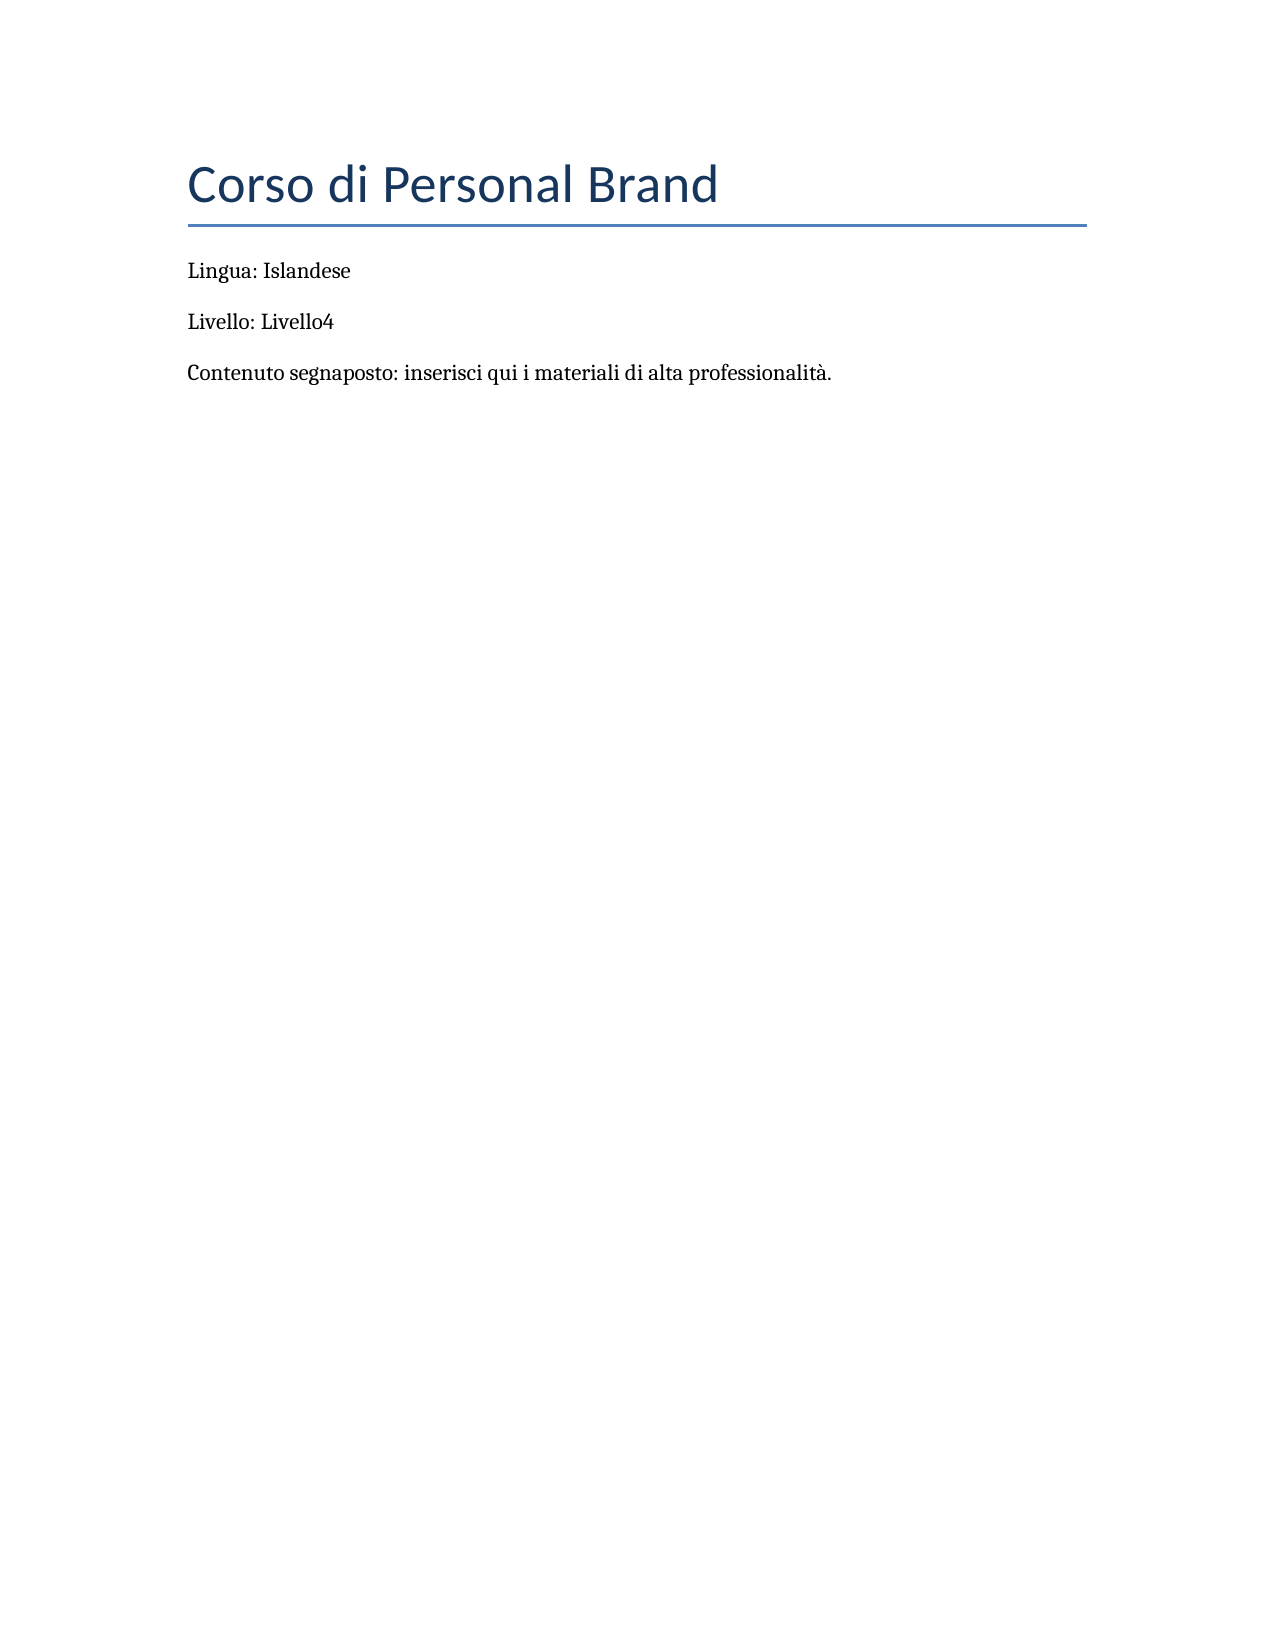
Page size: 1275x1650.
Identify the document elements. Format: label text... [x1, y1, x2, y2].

text Livello: Livello4 [187, 309, 1087, 335]
text Lingua: Islandese [187, 258, 1087, 284]
title Corso di Personal Brand [187, 150, 1087, 227]
text Contenuto segnaposto: inserisci qui i materiali di alta professionalità. [187, 360, 1087, 386]
